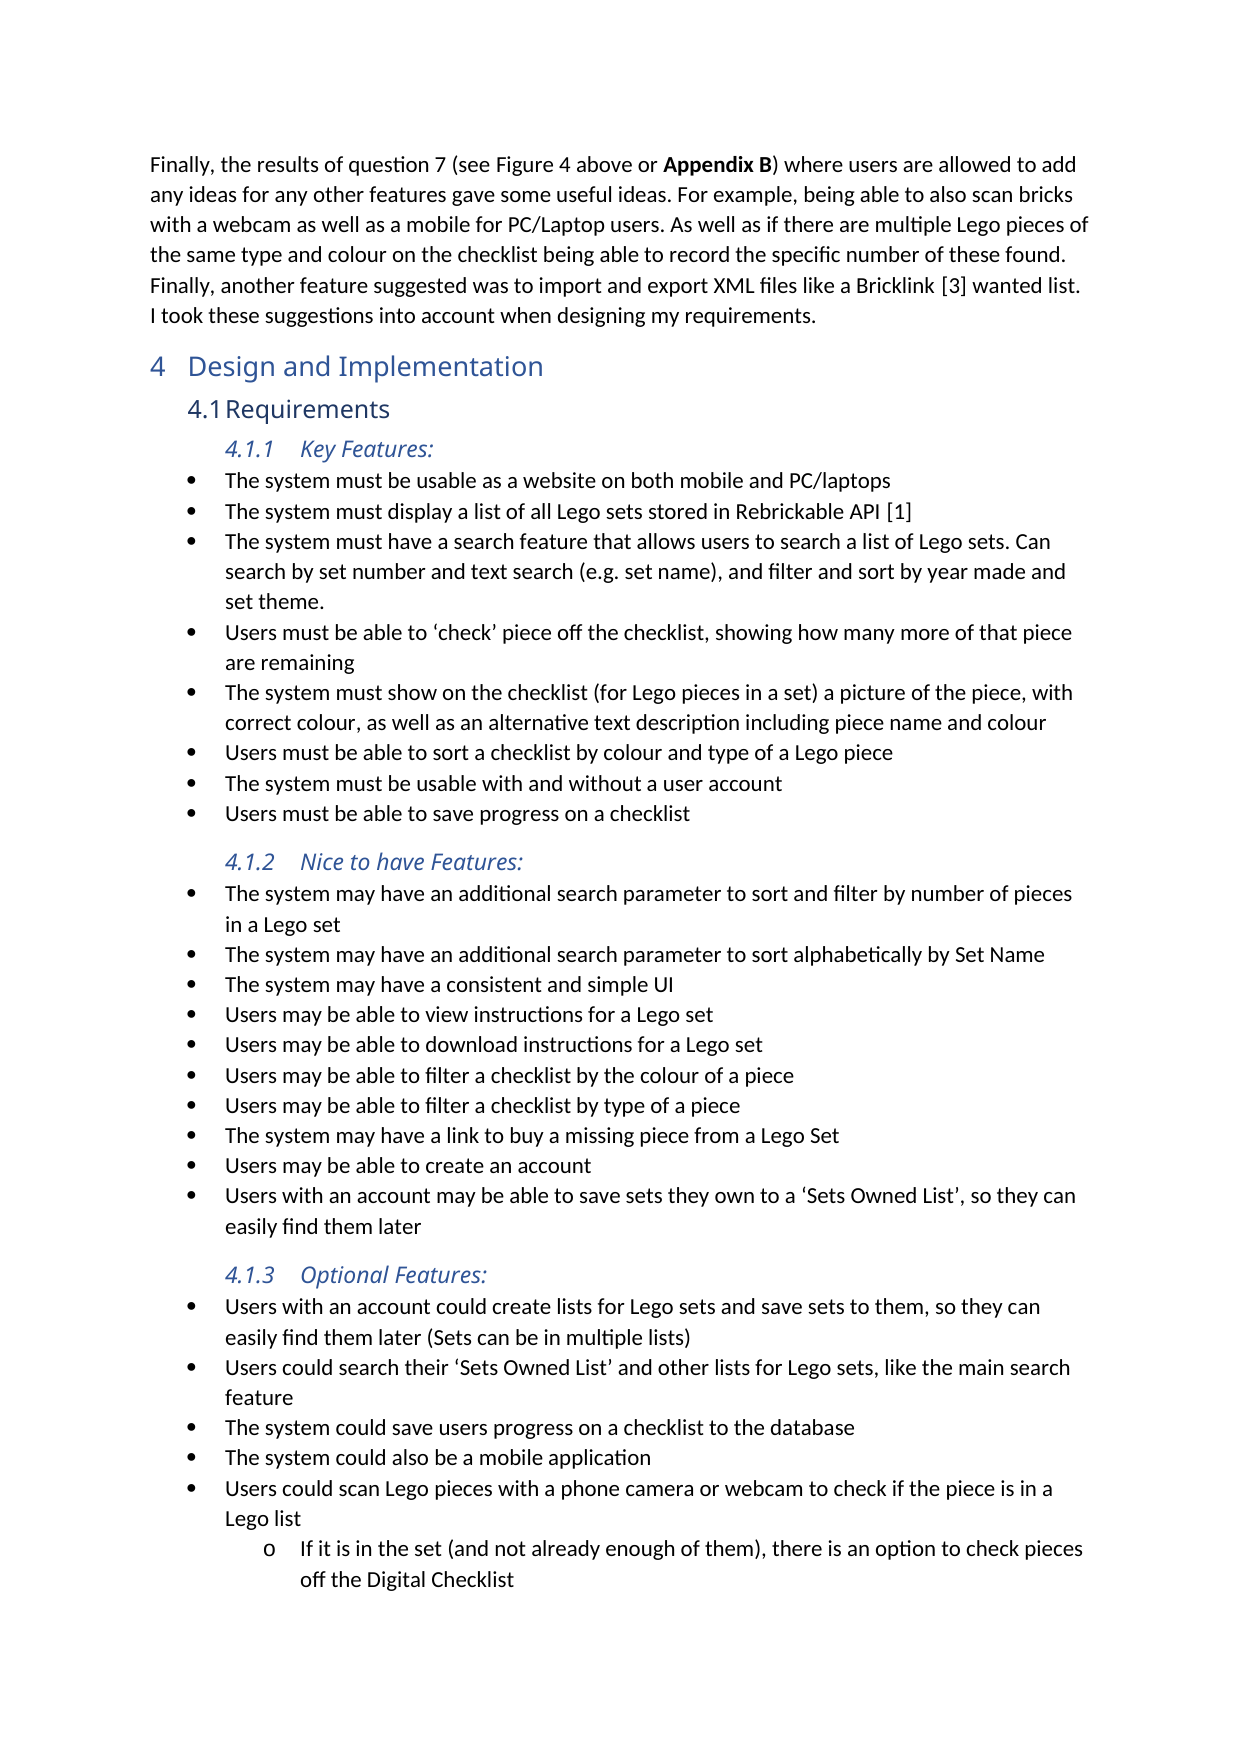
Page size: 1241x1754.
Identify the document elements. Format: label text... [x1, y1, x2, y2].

list The system may have a consistent and simple UI [187, 970, 1090, 998]
text Finally, the results of question 7 (see Figure 4 above or Appendix B) where users are allowed to add any ideas for any other features gave some useful ideas. For example, being able to also scan bricks with a webcam as well as a mobile for PC/Laptop users. As well as if there are multiple Lego pieces of the same type and colour on the checklist being able to record the specific number of these found. Finally, another feature suggested was to import and export XML files like a Bricklink [3] wanted list. I took these suggestions into account when designing my requirements. [150, 150, 1090, 329]
list Users must be able to sort a checklist by colour and type of a Lego piece [187, 738, 1090, 766]
subtitle Nice to have Features: [225, 846, 1090, 877]
list Users could search their ‘Sets Owned List’ and other lists for Lego sets, like the main search feature [187, 1353, 1090, 1411]
subtitle Design and Implementation [150, 348, 1090, 385]
list The system must be usable with and without a user account [187, 769, 1090, 797]
list Users may be able to create an account [187, 1151, 1090, 1179]
list The system must have a search feature that allows users to search a list of Lego sets. Can search by set number and text search (e.g. set name), and filter and sort by year made and set theme. [187, 527, 1090, 615]
list Users may be able to filter a checklist by type of a piece [187, 1091, 1090, 1119]
list The system must display a list of all Lego sets stored in Rebrickable API [1] [187, 497, 1090, 525]
list The system could also be a mobile application [187, 1443, 1090, 1471]
list The system may have an additional search parameter to sort alphabetically by Set Name [187, 940, 1090, 968]
subtitle Requirements [187, 392, 1090, 426]
list The system may have a link to buy a missing piece from a Lego Set [187, 1121, 1090, 1149]
list Users must be able to save progress on a checklist [187, 799, 1090, 827]
list Users may be able to filter a checklist by the colour of a piece [187, 1061, 1090, 1089]
list Users may be able to download instructions for a Lego set [187, 1031, 1090, 1058]
list If it is in the set (and not already enough of them), there is an option to check pieces off the Digital Checklist [262, 1534, 1090, 1593]
list The system may have an additional search parameter to sort and filter by number of pieces in a Lego set [187, 879, 1090, 938]
list Users with an account may be able to save sets they own to a ‘Sets Owned List’, so they can easily find them later [187, 1182, 1090, 1240]
subtitle Optional Features: [225, 1259, 1090, 1290]
list The system must be usable as a website on both mobile and PC/laptops [187, 467, 1090, 494]
list Users must be able to ‘check’ piece off the checklist, showing how many more of that piece are remaining [187, 618, 1090, 676]
list Users with an account could create lists for Lego sets and save sets to them, so they can easily find them later (Sets can be in multiple lists) [187, 1292, 1090, 1351]
list Users could scan Lego pieces with a phone camera or webcam to check if the piece is in a Lego list [187, 1474, 1090, 1532]
list The system could save users progress on a checklist to the database [187, 1413, 1090, 1441]
subtitle Key Features: [225, 433, 1090, 464]
list The system must show on the checklist (for Lego pieces in a set) a picture of the piece, with correct colour, as well as an alternative text description including piece name and colour [187, 678, 1090, 736]
list Users may be able to view instructions for a Lego set [187, 1000, 1090, 1028]
